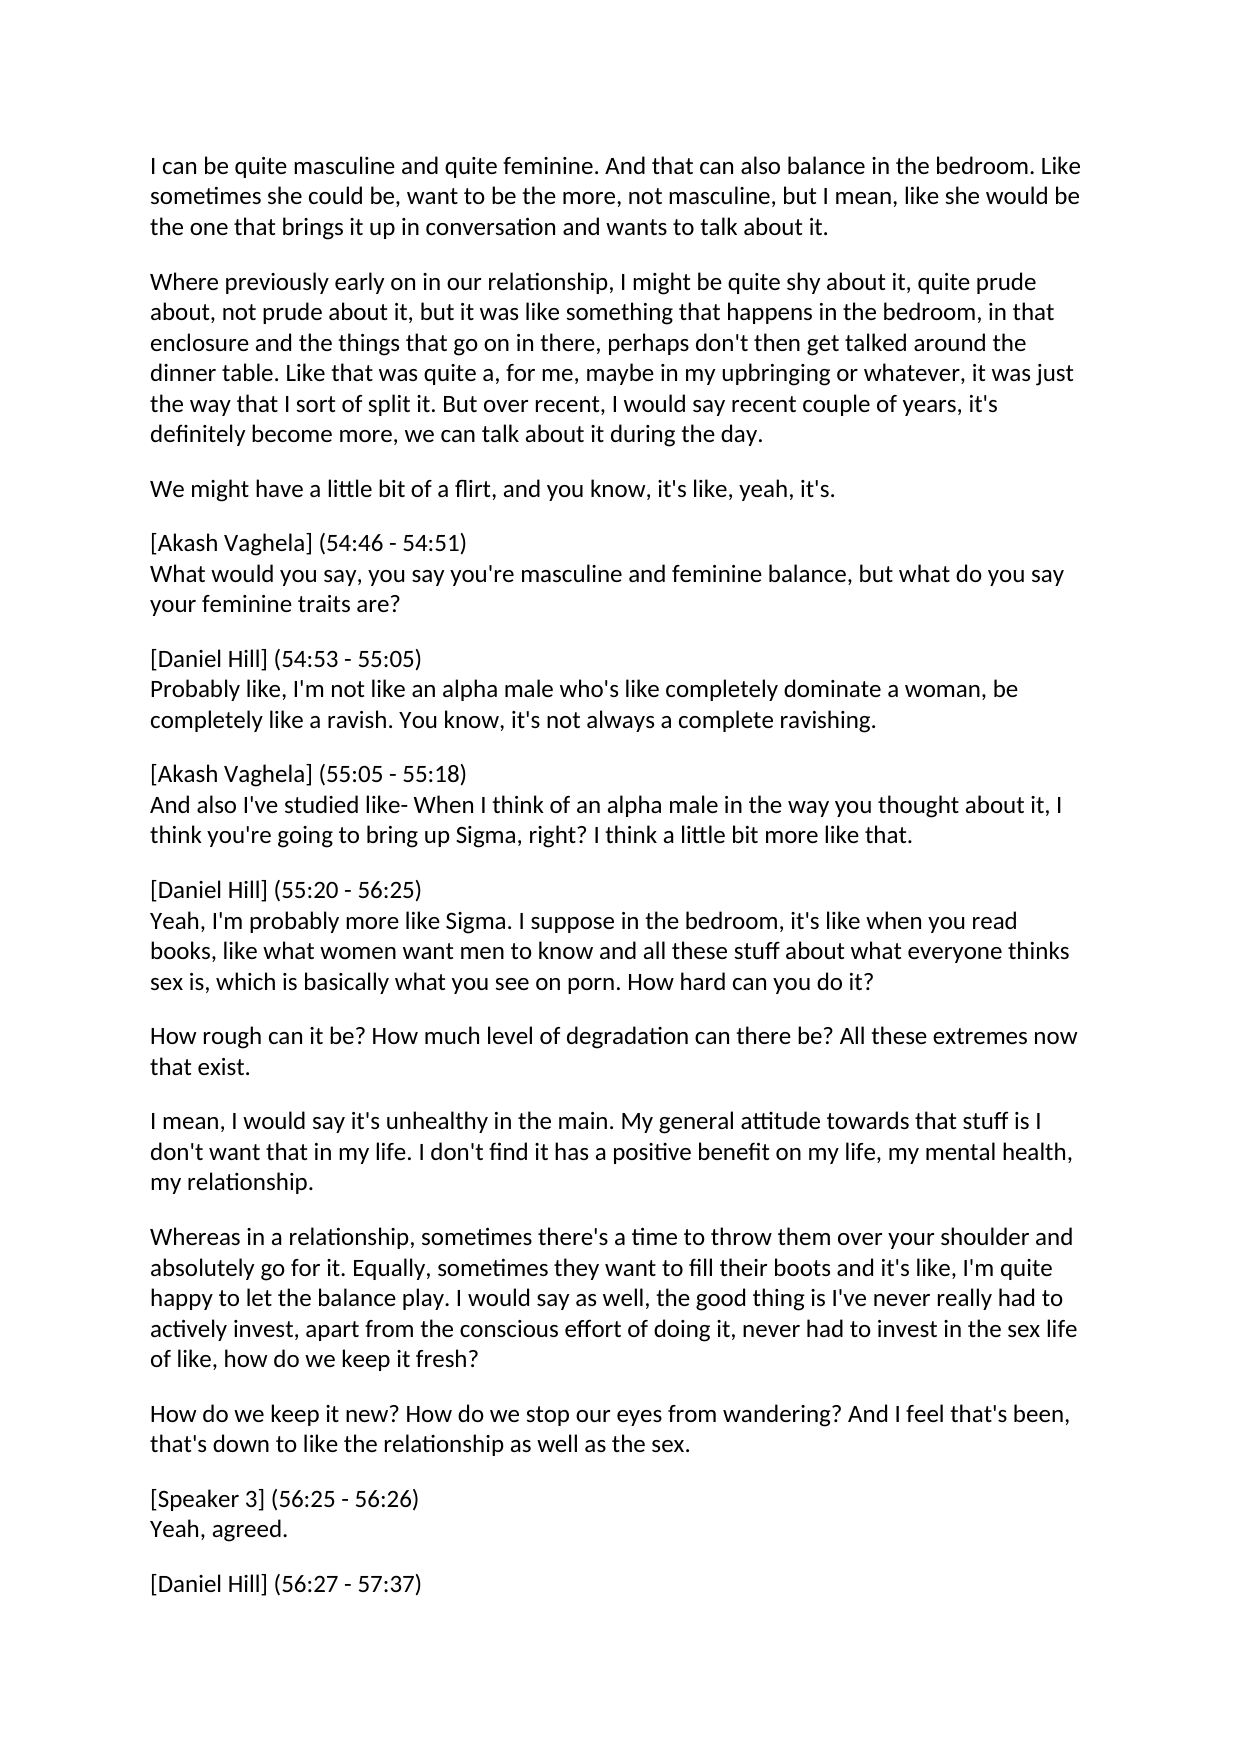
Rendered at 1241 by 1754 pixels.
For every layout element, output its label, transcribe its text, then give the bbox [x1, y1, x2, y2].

text I mean, I would say it's unhealthy in the main. My general attitude towards that stuff is I don't want that in my life. I don't find it has a positive benefit on my life, my mental health, my relationship. [150, 1106, 1090, 1197]
text How rough can it be? How much level of degradation can there be? All these extremes now that exist. [150, 1020, 1090, 1081]
text And also I've studied like- When I think of an alpha male in the way you thought about it, I think you're going to bring up Sigma, right? I think a little bit more like that. [150, 789, 1090, 850]
text [Speaker 3] (56:25 - 56:26) [150, 1483, 1090, 1513]
text [Akash Vaghela] (54:46 - 54:51) [150, 527, 1090, 558]
text We might have a little bit of a flirt, and you know, it's like, yeah, it's. [150, 473, 1090, 503]
text What would you say, you say you're masculine and feminine balance, but what do you say your feminine traits are? [150, 558, 1090, 619]
text [Akash Vaghela] (55:05 - 55:18) [150, 759, 1090, 789]
text Yeah, I'm probably more like Sigma. I suppose in the bedroom, it's like when you read books, like what women want men to know and all these stuff about what everyone thinks sex is, which is basically what you see on porn. How hard can you do it? [150, 905, 1090, 996]
text Whereas in a relationship, sometimes there's a time to throw them over your shoulder and absolutely go for it. Equally, sometimes they want to fill their boots and it's like, I'm quite happy to let the balance play. I would say as well, the good thing is I've never really had to actively invest, apart from the conscious effort of doing it, never had to invest in the sex life of like, how do we keep it fresh? [150, 1221, 1090, 1374]
text [Daniel Hill] (55:20 - 56:25) [150, 874, 1090, 905]
text Probably like, I'm not like an alpha male who's like completely dominate a woman, be completely like a ravish. You know, it's not always a complete ravishing. [150, 673, 1090, 734]
text [Daniel Hill] (54:53 - 55:05) [150, 643, 1090, 673]
text I can be quite masculine and quite feminine. And that can also balance in the bedroom. Like sometimes she could be, want to be the more, not masculine, but I mean, like she would be the one that brings it up in conversation and wants to talk about it. [150, 150, 1090, 242]
text Yeah, agreed. [150, 1513, 1090, 1544]
text [Daniel Hill] (56:27 - 57:37) [150, 1568, 1090, 1598]
text Where previously early on in our relationship, I might be quite shy about it, quite prude about, not prude about it, but it was like something that happens in the bedroom, in that enclosure and the things that go on in there, perhaps don't then get talked around the dinner table. Like that was quite a, for me, maybe in my upbringing or whatever, it was just the way that I sort of split it. But over recent, I would say recent couple of years, it's definitely become more, we can talk about it during the day. [150, 266, 1090, 449]
text How do we keep it new? How do we stop our eyes from wandering? And I feel that's been, that's down to like the relationship as well as the sex. [150, 1398, 1090, 1459]
